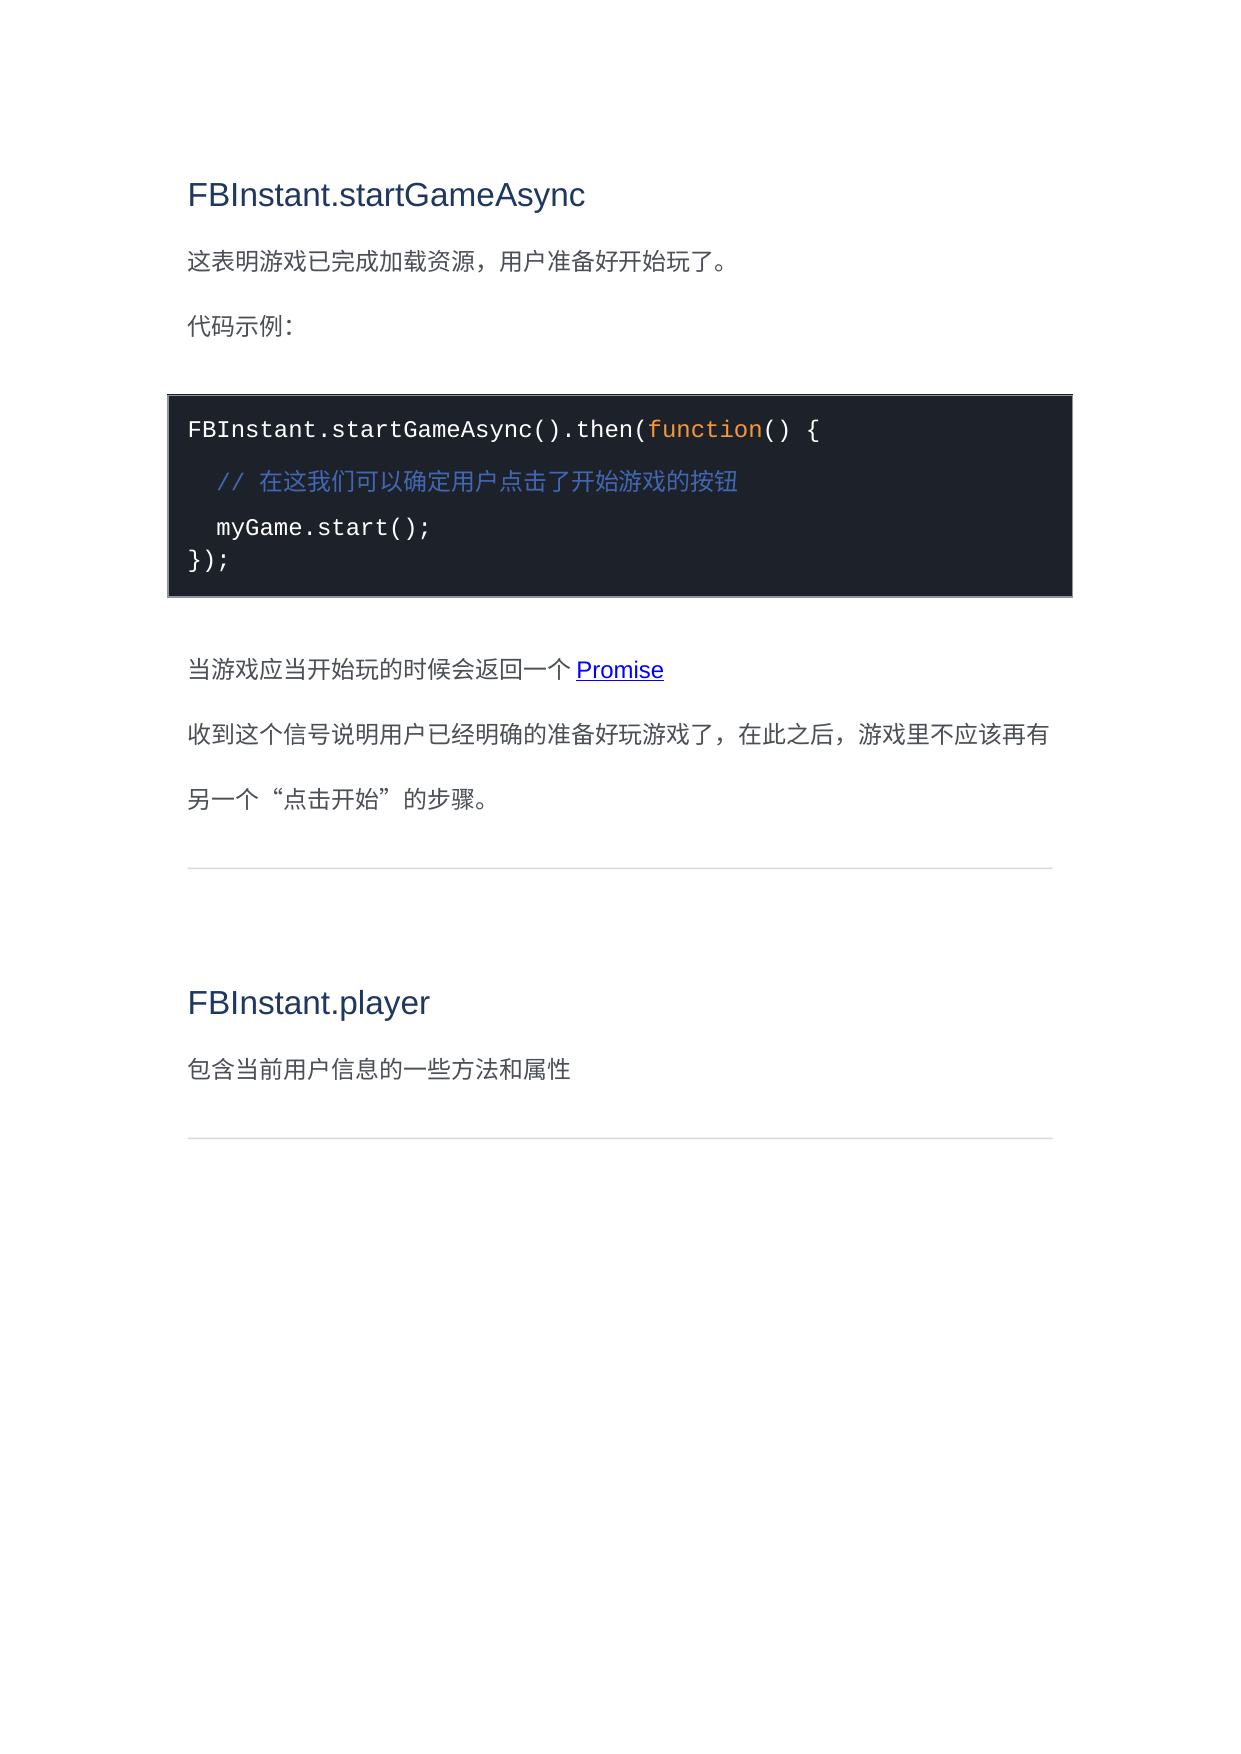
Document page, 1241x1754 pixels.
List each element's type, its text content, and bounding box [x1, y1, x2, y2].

subtitle FBInstant.player 包含当前用户信息的一些方法和属性 [187, 970, 1053, 1100]
text FBInstant.startGameAsync().then(function() { // 在这我们可以确定用户点击了开始游戏的按钮 myGame.start(); }); [169, 396, 1072, 596]
text 当游戏应当开始玩的时候会返回一个 Promise 收到这个信号说明用户已经明确的准备好玩游戏了，在此之后，游戏里不应该再有另一个“点击开始”的步骤。 [187, 635, 1053, 830]
subtitle FBInstant.startGameAsync 这表明游戏已完成加载资源，用户准备好开始玩了。 代码示例： [187, 162, 1053, 357]
